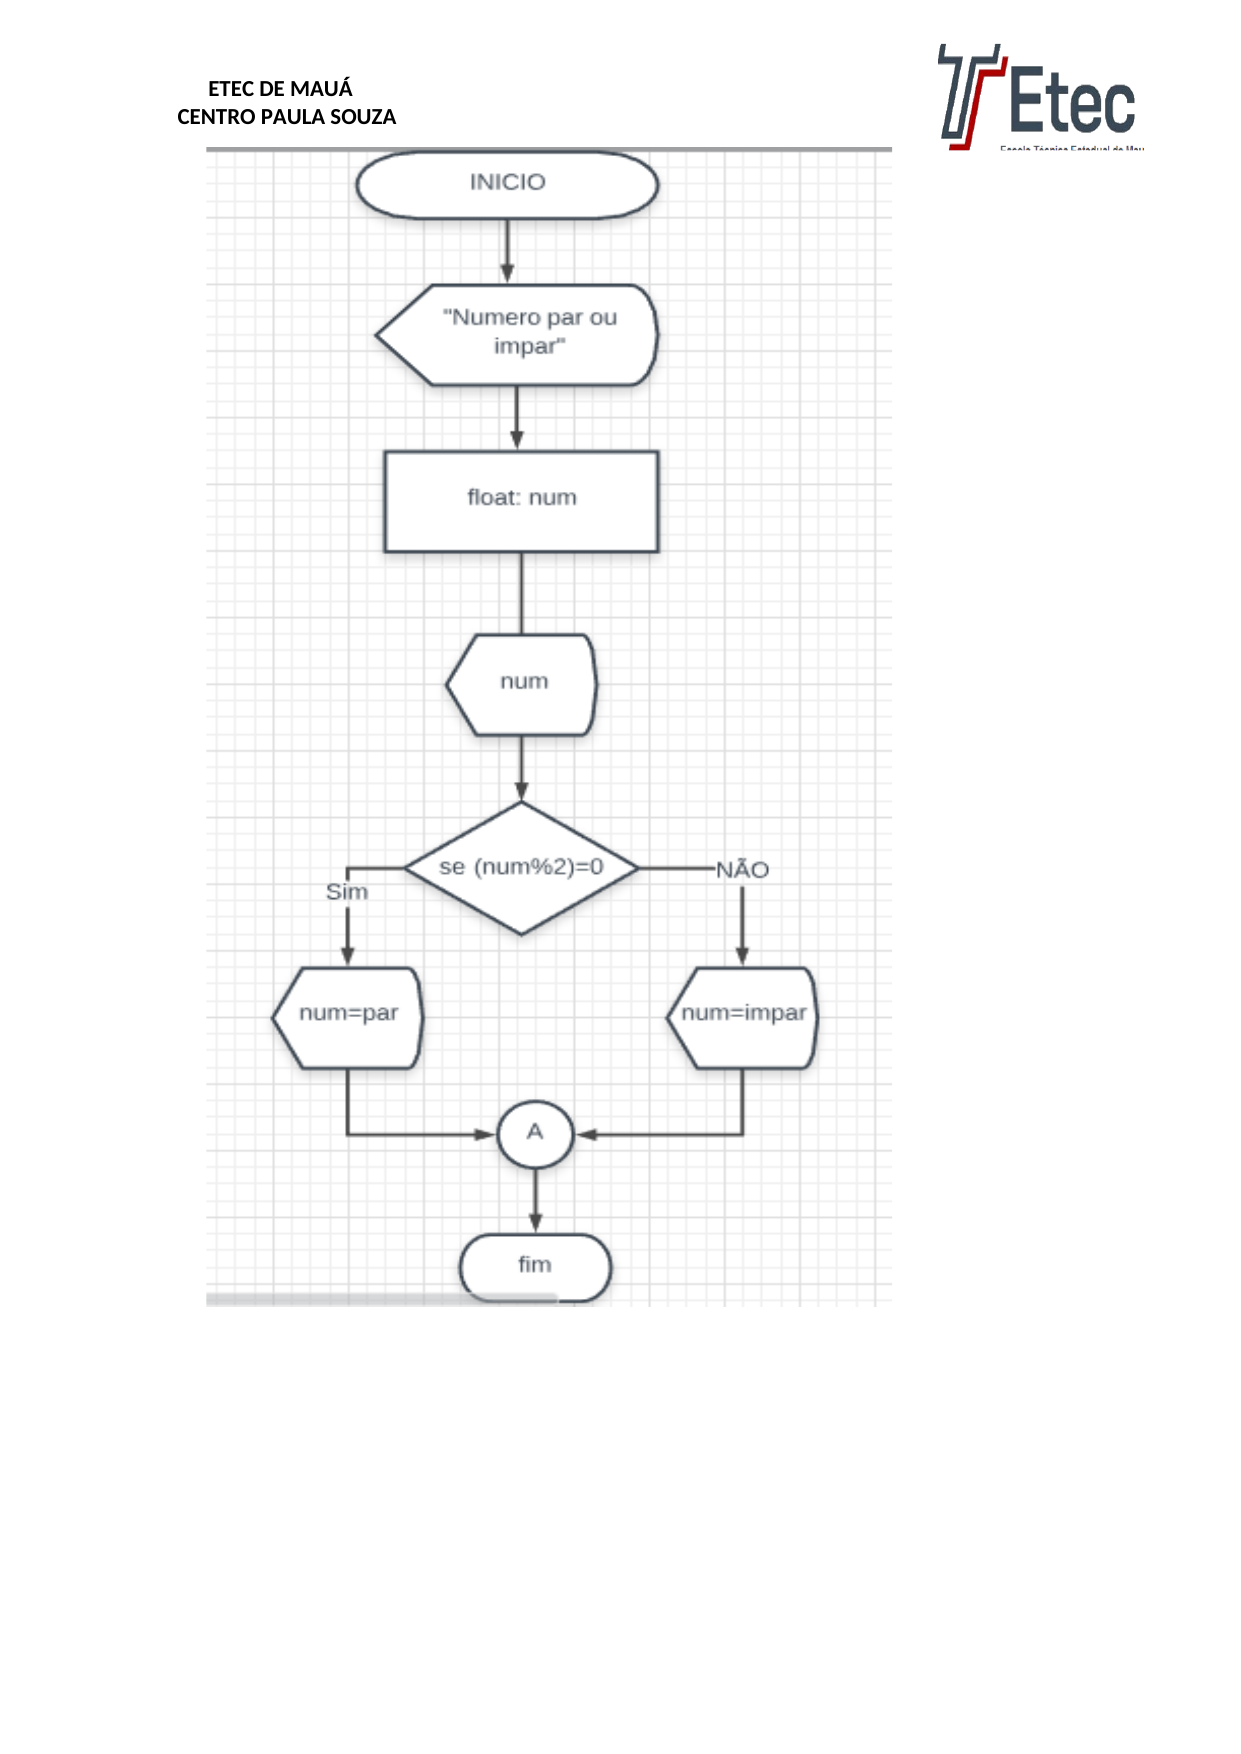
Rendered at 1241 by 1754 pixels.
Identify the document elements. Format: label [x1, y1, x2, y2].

picture [206, 147, 892, 1307]
picture [937, 43, 1144, 150]
